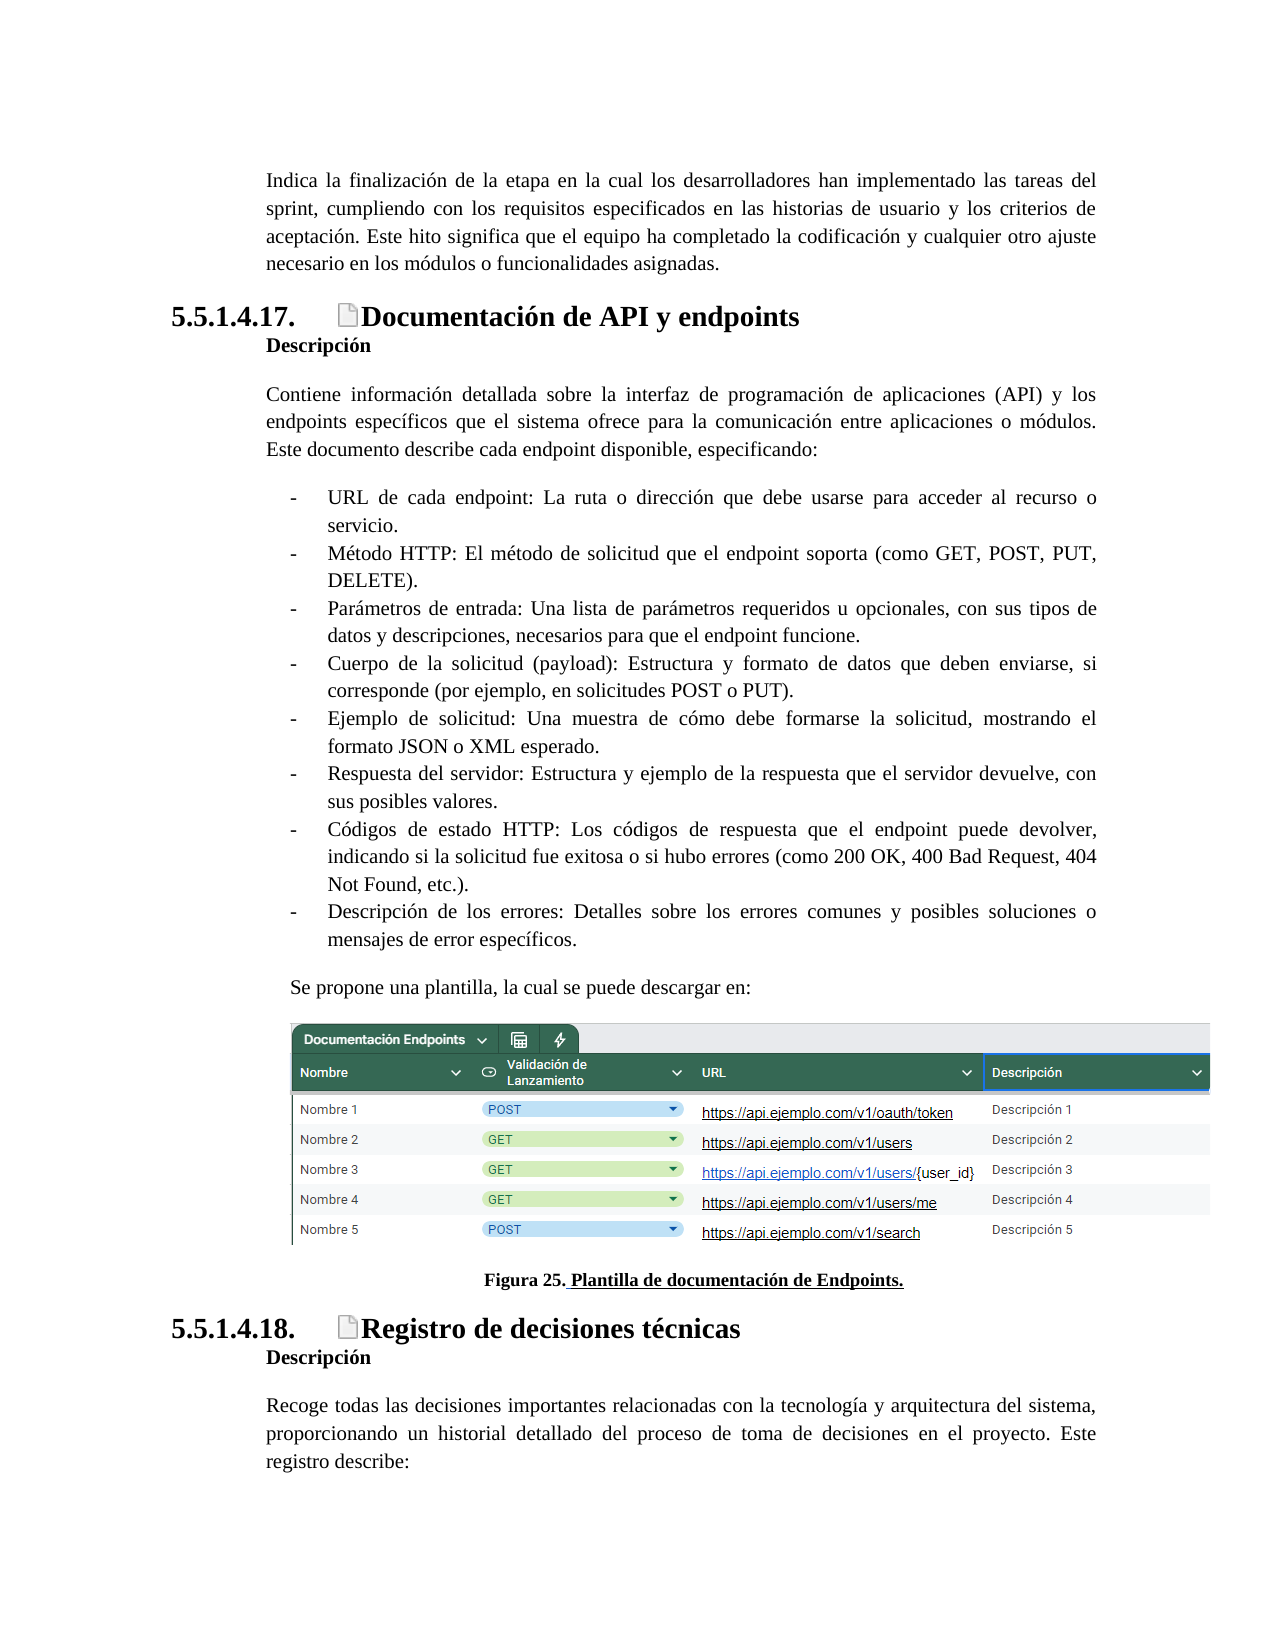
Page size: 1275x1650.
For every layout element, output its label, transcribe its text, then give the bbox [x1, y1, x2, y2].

subtitle Registro de decisiones técnicas [266, 1311, 1098, 1345]
subtitle Figura 25. Plantilla de documentación de Endpoints. [290, 1269, 1098, 1291]
list Parámetros de entrada: Una lista de parámetros requeridos u opcionales, con sus tipos de datos y descripciones, necesarios para que el endpoint funcione. [290, 596, 1098, 647]
list Respuesta del servidor: Estructura y ejemplo de la respuesta que el servidor devuelve, con sus posibles valores. [290, 761, 1098, 813]
text Recoge todas las decisiones importantes relacionadas con la tecnología y arquitectura del sistema, proporcionando un historial detallado del proceso de toma de decisiones en el proyecto. Este registro describe: [266, 1393, 1098, 1473]
subtitle Documentación de API y endpoints [266, 299, 1098, 333]
list URL de cada endpoint: La ruta o dirección que debe usarse para acceder al recurso o servicio. [290, 485, 1098, 537]
text Contiene información detallada sobre la interfaz de programación de aplicaciones (API) y los endpoints específicos que el sistema ofrece para la comunicación entre aplicaciones o módulos. Este documento describe cada endpoint disponible, especificando: [266, 382, 1098, 461]
picture [337, 303, 361, 327]
list Ejemplo de solicitud: Una muestra de cómo debe formarse la solicitud, mostrando el formato JSON o XML esperado. [290, 706, 1098, 758]
list Cuerpo de la solicitud (payload): Estructura y formato de datos que deben enviarse, si corresponde (por ejemplo, en solicitudes POST o PUT). [290, 651, 1098, 702]
text Indica la finalización de la etapa en la cual los desarrolladores han implementado las tareas del sprint, cumpliendo con los requisitos especificados en las historias de usuario y los criterios de aceptación. Este hito significa que el equipo ha completado la codificación y cualquier otro ajuste necesario en los módulos o funcionalidades asignadas. [266, 168, 1098, 275]
text Se propone una plantilla, la cual se puede descargar en: [290, 975, 1098, 999]
list Descripción de los errores: Detalles sobre los errores comunes y posibles soluciones o mensajes de error específicos. [290, 899, 1098, 951]
text Descripción [266, 333, 1098, 357]
list Códigos de estado HTTP: Los códigos de respuesta que el endpoint puede devolver, indicando si la solicitud fue exitosa o si hubo errores (como 200 OK, 400 Bad Request, 404 Not Found, etc.). [290, 816, 1098, 896]
list Método HTTP: El método de solicitud que el endpoint soporta (como GET, POST, PUT, DELETE). [290, 540, 1098, 592]
picture [337, 1315, 361, 1339]
picture [289, 1023, 1211, 1245]
text Descripción [266, 1345, 1098, 1369]
